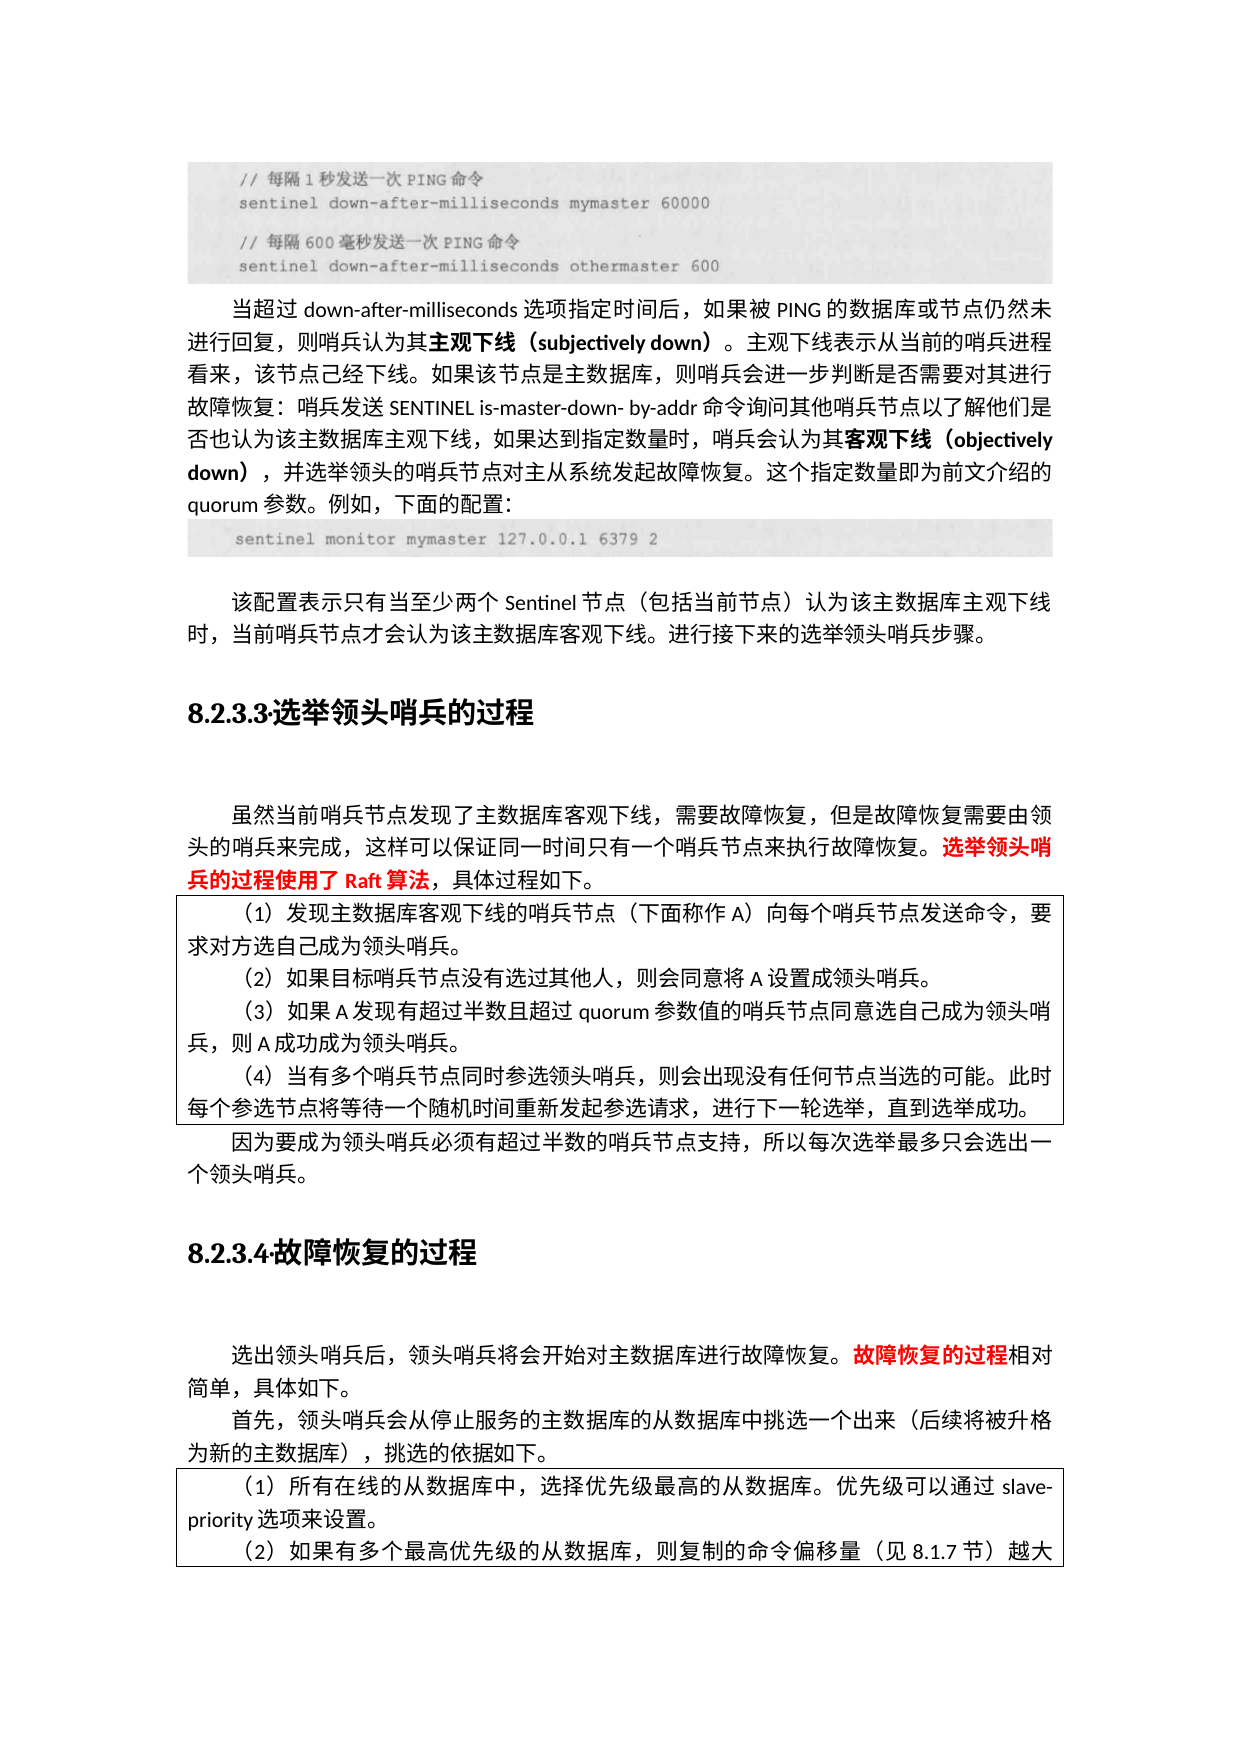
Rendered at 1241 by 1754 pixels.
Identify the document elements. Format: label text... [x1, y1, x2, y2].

subtitle 8.2.3.3·选举领头哨兵的过程 [187, 679, 1053, 744]
picture [187, 519, 1053, 557]
picture [187, 162, 1053, 284]
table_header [177, 1469, 1063, 1566]
text 因为要成为领头哨兵必须有超过半数的哨兵节点支持，所以每次选举最多只会选出一个领头哨兵。 [187, 1125, 1053, 1189]
subtitle 8.2.3.4·故障恢复的过程 [187, 1219, 1053, 1284]
text 当超过down-after-milliseconds选项指定时间后，如果被PING的数据库或节点仍然未进行回复，则哨兵认为其主观下线（subjectively down）。主观下线表示从当前的哨兵进程看来，该节点己经下线。如果该节点是主数据库，则哨兵会进一步判断是否需要对其进行故障恢复：哨兵发送SENTINEL is-master-down- by-addr命令询问其他哨兵节点以了解他们是否也认为该主数据库主观下线，如果达到指定数量时，哨兵会认为其客观下线（objectively down），并选举领头的哨兵节点对主从系统发起故障恢复。这个指定数量即为前文介绍的quorum参数。例如，下面的配置： [187, 292, 1053, 519]
table_header （1）发现主数据库客观下线的哨兵节点（下面称作A）向每个哨兵节点发送命令，要求对方选自己成为领头哨兵。 （2）如果目标哨兵节点没有选过其他人，则会同意将A设置成领头哨兵。 （3）如果A发现有超过半数且超过quorum参数值的哨兵节点同意选自己成为领头哨兵，则A成功成为领头哨兵。 （4）当有多个哨兵节点同时参选领头哨兵，则会出现没有任何节点当选的可能。此时每个参选节点将等待一个随机时间重新发起参选请求，进行下一轮选举，直到选举成功。 [177, 896, 1063, 1123]
text 该配置表示只有当至少两个Sentinel节点（包括当前节点）认为该主数据库主观下线时，当前哨兵节点才会认为该主数据库客观下线。进行接下来的选举领头哨兵步骤。 [187, 584, 1053, 649]
text 首先，领头哨兵会从停止服务的主数据库的从数据库中挑选一个出来（后续将被升格为新的主数据库），挑选的依据如下。 [187, 1403, 1053, 1468]
text 虽然当前哨兵节点发现了主数据库客观下线，需要故障恢复，但是故障恢复需要由领头的哨兵来完成，这样可以保证同一时间只有一个哨兵节点来执行故障恢复。选举领头哨兵的过程使用了Raft算法，具体过程如下。 [187, 797, 1053, 895]
text 选出领头哨兵后，领头哨兵将会开始对主数据库进行故障恢复。故障恢复的过程相对简单，具体如下。 [187, 1338, 1053, 1403]
